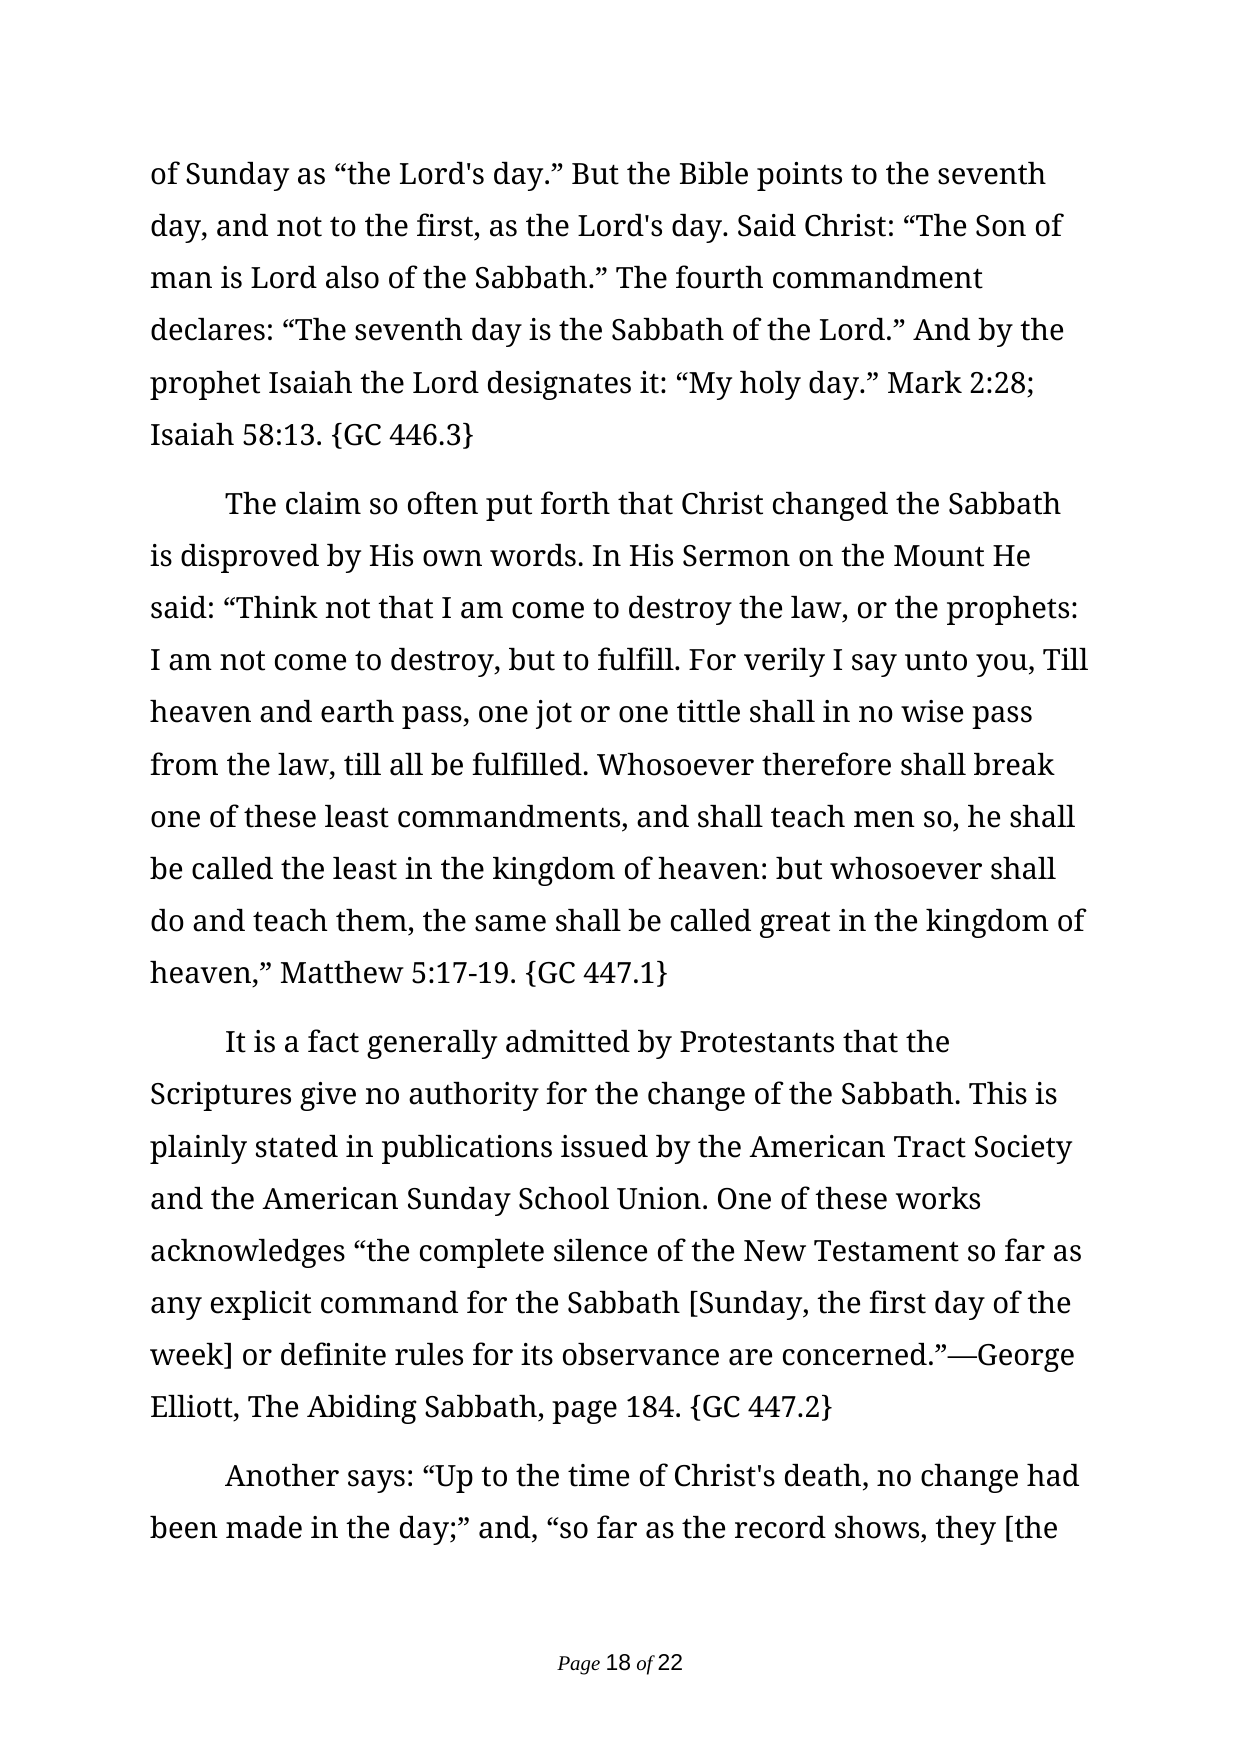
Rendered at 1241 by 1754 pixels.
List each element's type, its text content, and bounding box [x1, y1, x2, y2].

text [150, 150, 1090, 459]
text It is a fact generally admitted by Protestants that the Scriptures give no authority for the change of the Sabbath. This is plainly stated in publications issued by the American Tract Society and the American Sunday School Union. One of these works acknowledges “the complete silence of the New Testament so far as any explicit command for the Sabbath [Sunday, the first day of the week] or definite rules for its observance are concerned.”—George Elliott, The Abiding Sabbath, page 184. {GC 447.2} [150, 1018, 1090, 1432]
text The claim so often put forth that Christ changed the Sabbath is disproved by His own words. In His Sermon on the Mount He said: “Think not that I am come to destroy the law, or the prophets: I am not come to destroy, but to fulfill. For verily I say unto you, Till heaven and earth pass, one jot or one tittle shall in no wise pass from the law, till all be fulfilled. Whosoever therefore shall break one of these least commandments, and shall teach men so, he shall be called the least in the kingdom of heaven: but whosoever shall do and teach them, the same shall be called great in the kingdom of heaven,” Matthew 5:17-19. {GC 447.1} [150, 480, 1090, 998]
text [150, 1452, 1090, 1553]
